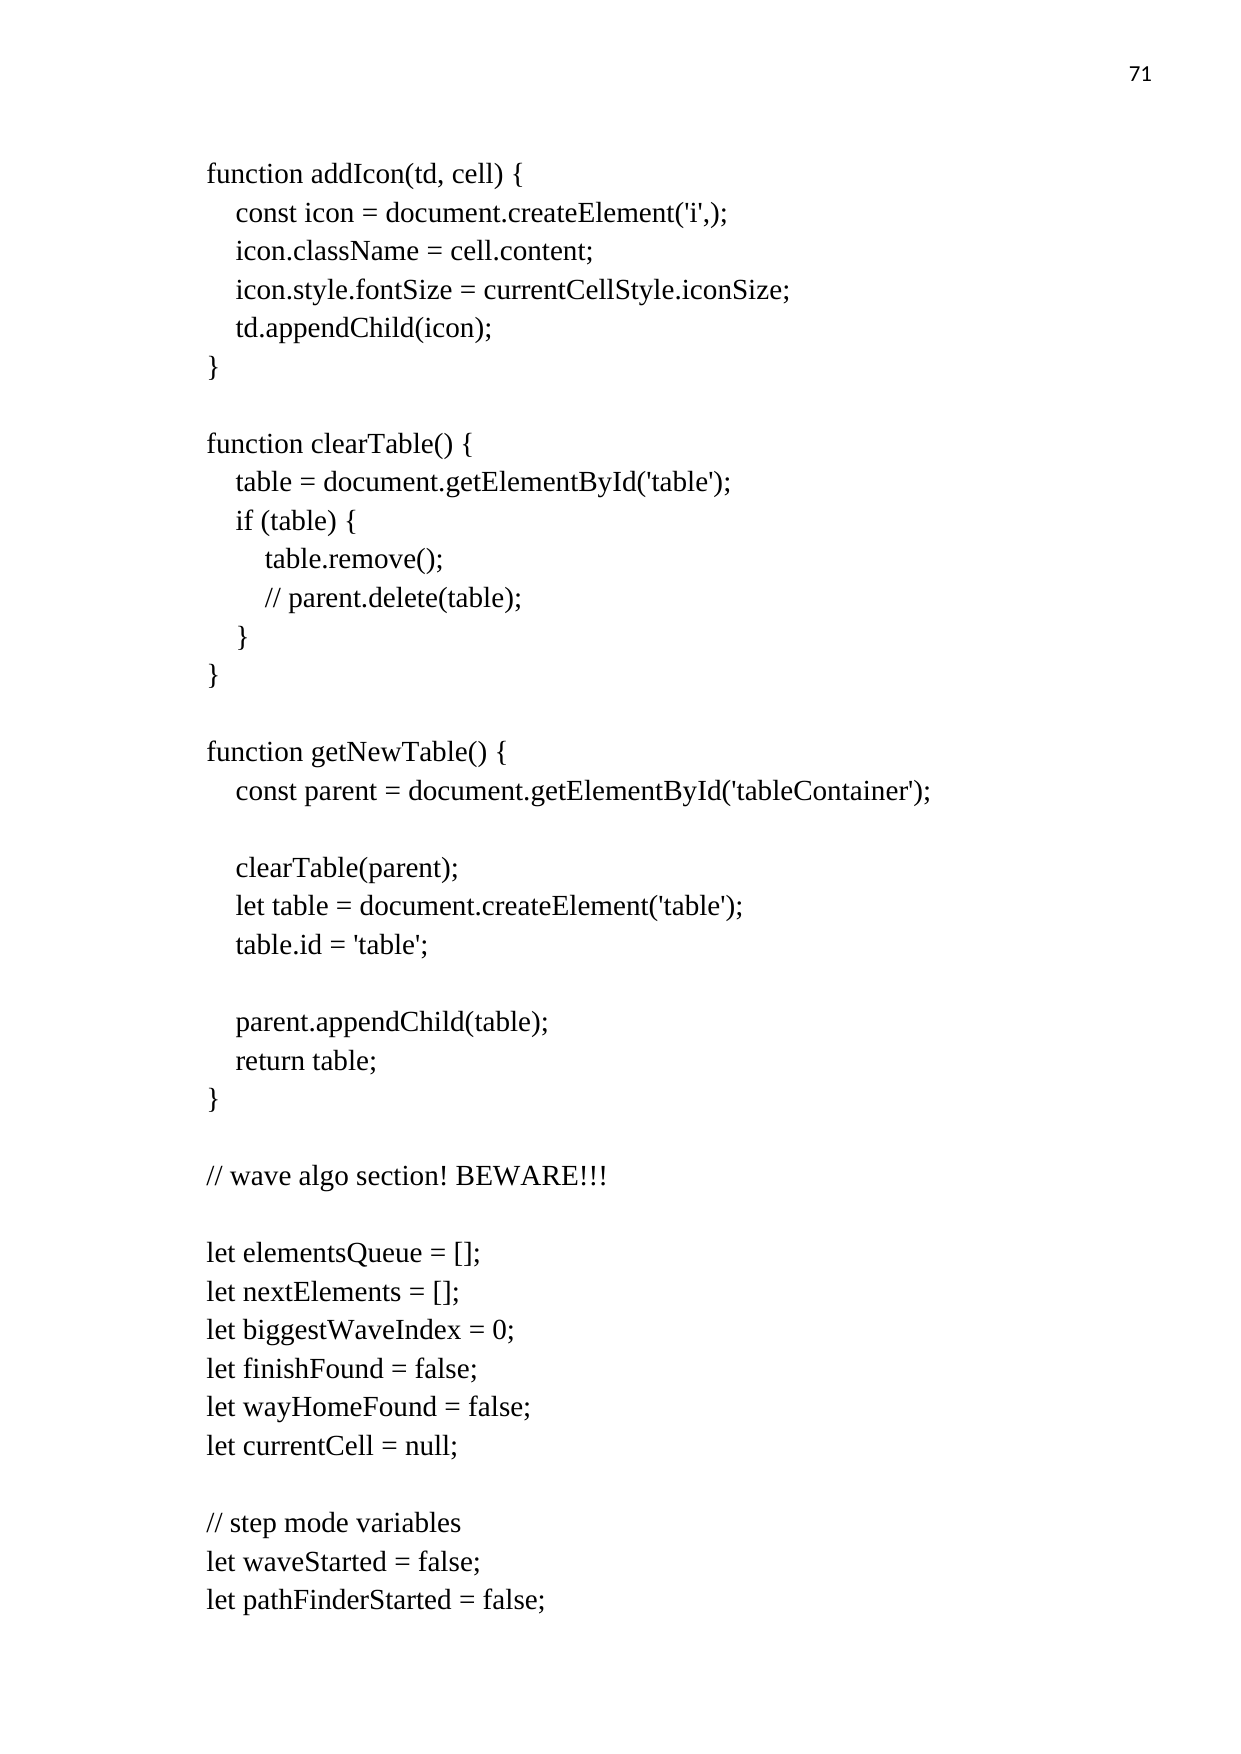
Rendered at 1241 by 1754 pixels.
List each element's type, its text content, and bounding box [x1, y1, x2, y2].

text let pathFinderStarted = false; [177, 1582, 1152, 1616]
text } [177, 1081, 1152, 1115]
text parent.appendChild(table); [177, 1004, 1152, 1038]
text icon.style.fontSize = currentCellStyle.iconSize; [177, 272, 1152, 305]
text let waveStarted = false; [177, 1544, 1152, 1577]
text table.id = 'table'; [177, 927, 1152, 961]
text let elementsQueue = []; [177, 1235, 1152, 1269]
text // step mode variables [177, 1505, 1152, 1539]
text let biggestWaveIndex = 0; [177, 1312, 1152, 1346]
text // parent.delete(table); [177, 580, 1152, 614]
text const icon = document.createElement('i',); [177, 195, 1152, 228]
text let wayHomeFound = false; [177, 1389, 1152, 1423]
text // wave algo section! BEWARE!!! [177, 1158, 1152, 1192]
text icon.className = cell.content; [177, 233, 1152, 267]
text clearTable(parent); [177, 850, 1152, 883]
text return table; [177, 1043, 1152, 1076]
text td.appendChild(icon); [177, 310, 1152, 344]
text function getNewTable() { [177, 734, 1152, 768]
text } [177, 619, 1152, 652]
text table = document.getElementById('table'); [177, 464, 1152, 498]
text let table = document.createElement('table'); [177, 888, 1152, 922]
text let finishFound = false; [177, 1351, 1152, 1384]
text table.remove(); [177, 542, 1152, 575]
text if (table) { [177, 503, 1152, 537]
text const parent = document.getElementById('tableContainer'); [177, 773, 1152, 806]
text function clearTable() { [177, 426, 1152, 459]
text let nextElements = []; [177, 1274, 1152, 1307]
text } [177, 657, 1152, 691]
text let currentCell = null; [177, 1428, 1152, 1462]
text function addIcon(td, cell) { [177, 156, 1152, 190]
text } [177, 349, 1152, 382]
